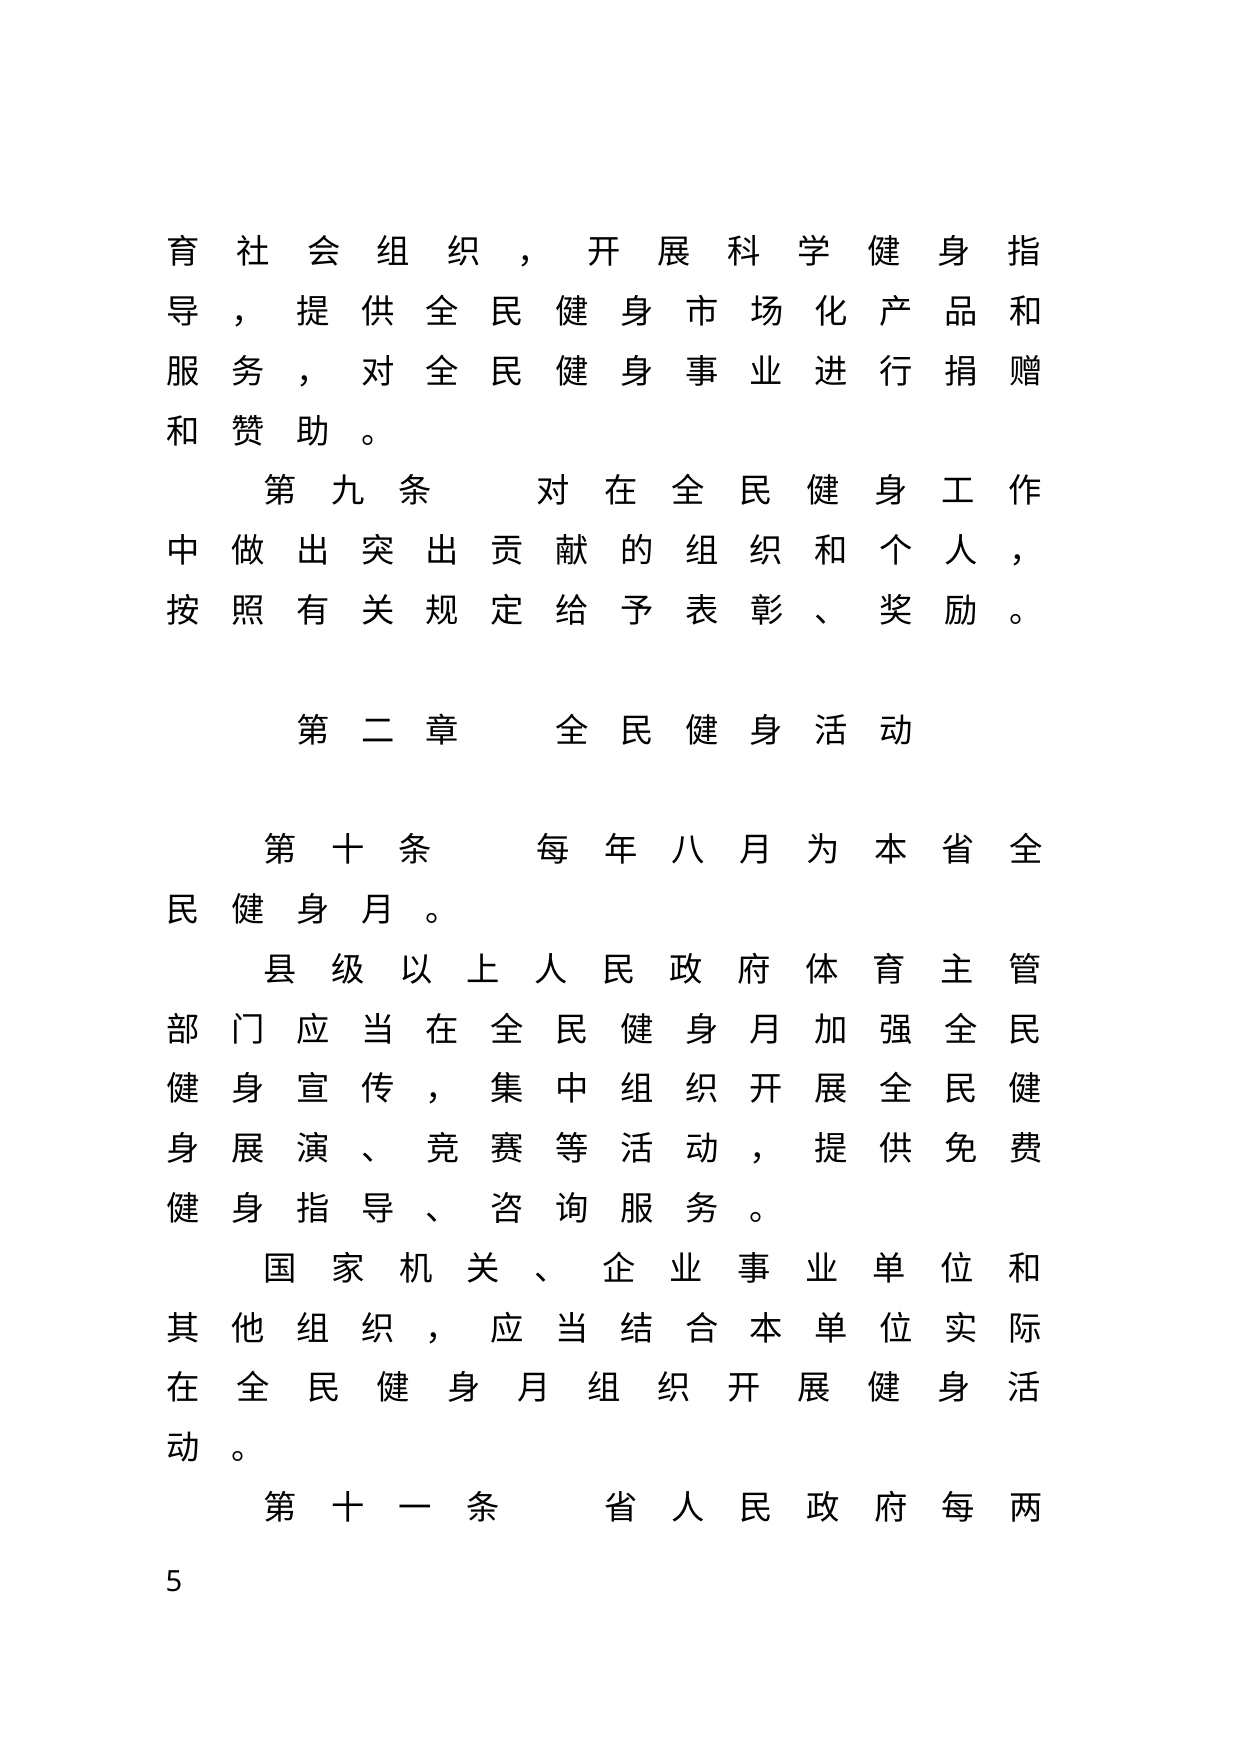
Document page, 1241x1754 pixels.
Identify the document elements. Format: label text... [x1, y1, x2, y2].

text 第十条 每年八月为本省全民健身月。 [167, 817, 1074, 937]
text 第九条 对在全民健身工作中做出突出贡献的组织和个人，按照有关规定给予表彰、奖励。 [167, 458, 1074, 638]
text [167, 1475, 1074, 1535]
text 县级以上人民政府体育主管部门应当在全民健身月加强全民健身宣传，集中组织开展全民健身展演、竞赛等活动，提供免费健身指导、咨询服务。 [167, 937, 1074, 1236]
text 国家机关、企业事业单位和其他组织，应当结合本单位实际在全民健身月组织开展健身活动。 [167, 1236, 1074, 1475]
text 第二章 全民健身活动 [167, 698, 1074, 757]
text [167, 219, 1074, 458]
